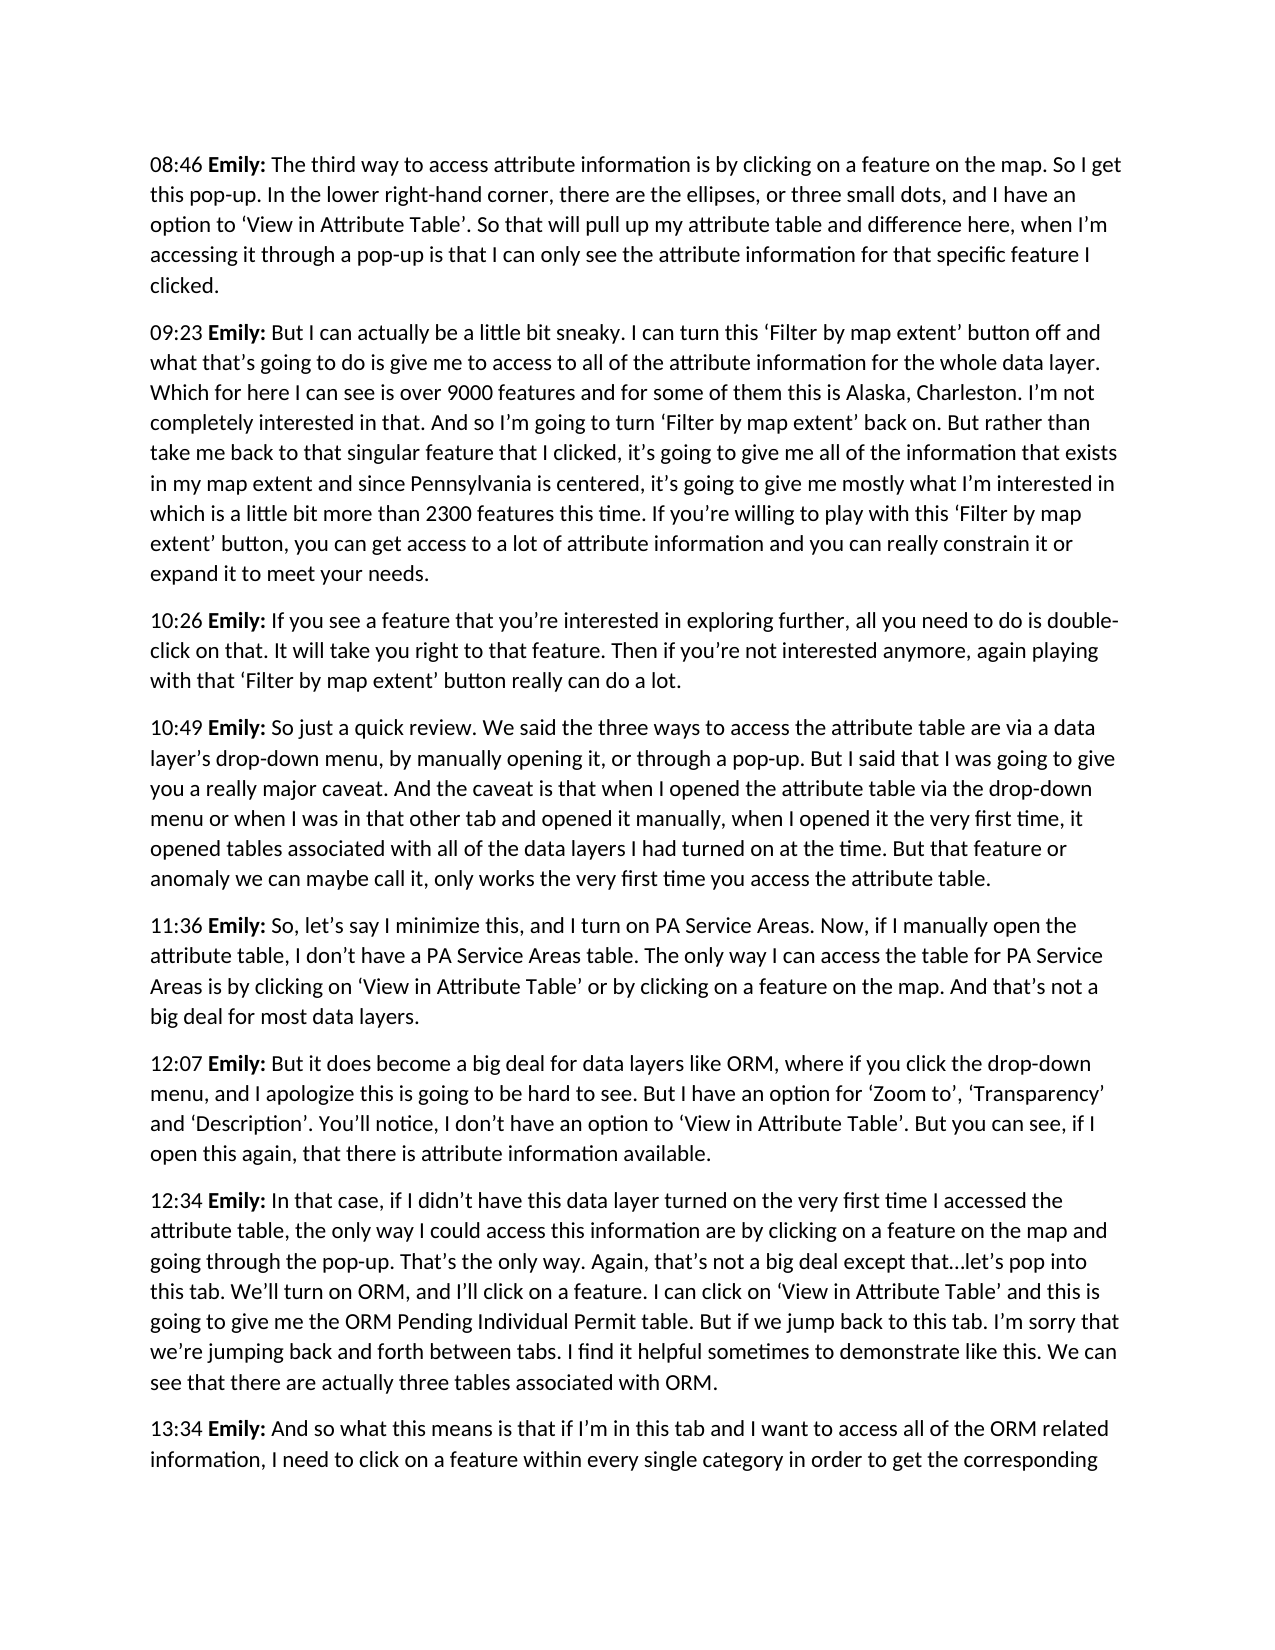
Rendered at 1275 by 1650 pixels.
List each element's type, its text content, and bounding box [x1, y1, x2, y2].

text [150, 1414, 1125, 1473]
text 11:36 Emily: So, let’s say I minimize this, and I turn on PA Service Areas. Now, if I manually open the attribute table, I don’t have a PA Service Areas table. The only way I can access the table for PA Service Areas is by clicking on ‘View in Attribute Table’ or by clicking on a feature on the map. And that’s not a big deal for most data layers. [150, 911, 1125, 1030]
text 12:34 Emily: In that case, if I didn’t have this data layer turned on the very first time I accessed the attribute table, the only way I could access this information are by clicking on a feature on the map and going through the pop-up. That’s the only way. Again, that’s not a big deal except that…let’s pop into this tab. We’ll turn on ORM, and I’ll click on a feature. I can click on ‘View in Attribute Table’ and this is going to give me the ORM Pending Individual Permit table. But if we jump back to this tab. I’m sorry that we’re jumping back and forth between tabs. I find it helpful sometimes to demonstrate like this. We can see that there are actually three tables associated with ORM. [150, 1186, 1125, 1396]
text 09:23 Emily: But I can actually be a little bit sneaky. I can turn this ‘Filter by map extent’ button off and what that’s going to do is give me to access to all of the attribute information for the whole data layer. Which for here I can see is over 9000 features and for some of them this is Alaska, Charleston. I’m not completely interested in that. And so I’m going to turn ‘Filter by map extent’ back on. But rather than take me back to that singular feature that I clicked, it’s going to give me all of the information that exists in my map extent and since Pennsylvania is centered, it’s going to give me mostly what I’m interested in which is a little bit more than 2300 features this time. If you’re willing to play with this ‘Filter by map extent’ button, you can get access to a lot of attribute information and you can really constrain it or expand it to meet your needs. [150, 318, 1125, 587]
text 08:46 Emily: The third way to access attribute information is by clicking on a feature on the map. So I get this pop-up. In the lower right-hand corner, there are the ellipses, or three small dots, and I have an option to ‘View in Attribute Table’. So that will pull up my attribute table and difference here, when I’m accessing it through a pop-up is that I can only see the attribute information for that specific feature I clicked. [150, 150, 1125, 299]
text 12:07 Emily: But it does become a big deal for data layers like ORM, where if you click the drop-down menu, and I apologize this is going to be hard to see. But I have an option for ‘Zoom to’, ‘Transparency’ and ‘Description’. You’ll notice, I don’t have an option to ‘View in Attribute Table’. But you can see, if I open this again, that there is attribute information available. [150, 1049, 1125, 1168]
text 10:26 Emily: If you see a feature that you’re interested in exploring further, all you need to do is double-click on that. It will take you right to that feature. Then if you’re not interested anymore, again playing with that ‘Filter by map extent’ button really can do a lot. [150, 606, 1125, 695]
text 10:49 Emily: So just a quick review. We said the three ways to access the attribute table are via a data layer’s drop-down menu, by manually opening it, or through a pop-up. But I said that I was going to give you a really major caveat. And the caveat is that when I opened the attribute table via the drop-down menu or when I was in that other tab and opened it manually, when I opened it the very first time, it opened tables associated with all of the data layers I had turned on at the time. But that feature or anomaly we can maybe call it, only works the very first time you access the attribute table. [150, 713, 1125, 893]
